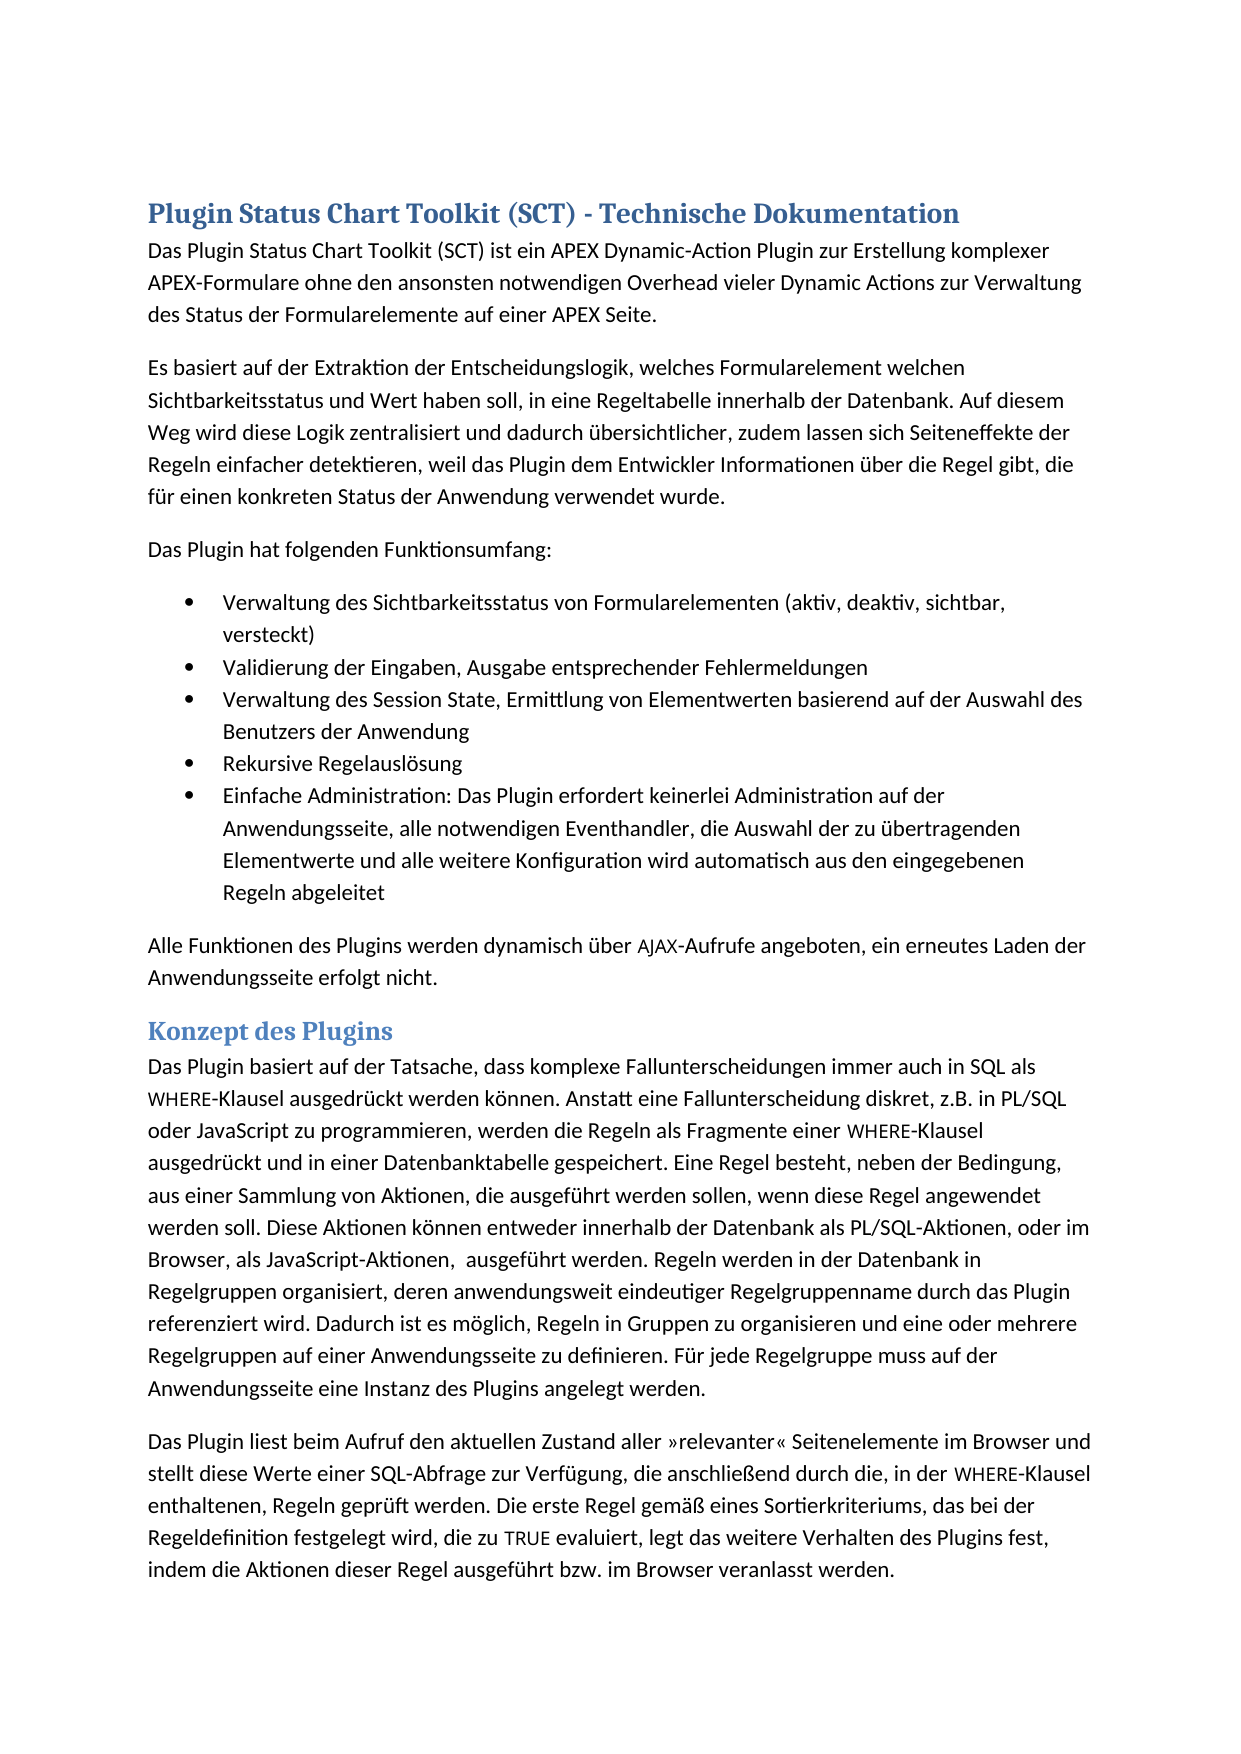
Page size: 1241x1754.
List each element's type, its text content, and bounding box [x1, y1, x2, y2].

text Alle Funktionen des Plugins werden dynamisch über AJAX-Aufrufe angeboten, ein erneutes Laden der Anwendungsseite erfolgt nicht. [148, 931, 1093, 991]
text Das Plugin basiert auf der Tatsache, dass komplexe Fallunterscheidungen immer auch in SQL als WHERE-Klausel ausgedrückt werden können. Anstatt eine Fallunterscheidung diskret, z.B. in PL/SQL oder JavaScript zu programmieren, werden die Regeln als Fragmente einer WHERE-Klausel ausgedrückt und in einer Datenbanktabelle gespeichert. Eine Regel besteht, neben der Bedingung, aus einer Sammlung von Aktionen, die ausgeführt werden sollen, wenn diese Regel angewendet werden soll. Diese Aktionen können entweder innerhalb der Datenbank als PL/SQL-Aktionen, oder im Browser, als JavaScript-Aktionen, ausgeführt werden. Regeln werden in der Datenbank in Regelgruppen organisiert, deren anwendungsweit eindeutiger Regelgruppenname durch das Plugin referenziert wird. Dadurch ist es möglich, Regeln in Gruppen zu organisieren und eine oder mehrere Regelgruppen auf einer Anwendungsseite zu definieren. Für jede Regelgruppe muss auf der Anwendungsseite eine Instanz des Plugins angelegt werden. [148, 1052, 1093, 1402]
list Rekursive Regelauslösung [185, 749, 1093, 777]
text Das Plugin liest beim Aufruf den aktuellen Zustand aller »relevanter« Seitenelemente im Browser und stellt diese Werte einer SQL-Abfrage zur Verfügung, die anschließend durch die, in der WHERE-Klausel enthaltenen, Regeln geprüft werden. Die erste Regel gemäß eines Sortierkriteriums, das bei der Regeldefinition festgelegt wird, die zu TRUE evaluiert, legt das weitere Verhalten des Plugins fest, indem die Aktionen dieser Regel ausgeführt bzw. im Browser veranlasst werden. [148, 1427, 1093, 1584]
list Verwaltung des Session State, Ermittlung von Elementwerten basierend auf der Auswahl des Benutzers der Anwendung [185, 685, 1093, 745]
list Validierung der Eingaben, Ausgabe entsprechender Fehlermeldungen [185, 653, 1093, 681]
text Das Plugin hat folgenden Funktionsumfang: [148, 535, 1093, 563]
text Das Plugin Status Chart Toolkit (SCT) ist ein APEX Dynamic-Action Plugin zur Erstellung komplexer APEX-Formulare ohne den ansonsten notwendigen Overhead vieler Dynamic Actions zur Verwaltung des Status der Formularelemente auf einer APEX Seite. [148, 236, 1093, 328]
text Es basiert auf der Extraktion der Entscheidungslogik, welches Formularelement welchen Sichtbarkeitsstatus und Wert haben soll, in eine Regeltabelle innerhalb der Datenbank. Auf diesem Weg wird diese Logik zentralisiert und dadurch übersichtlicher, zudem lassen sich Seiteneffekte der Regeln einfacher detektieren, weil das Plugin dem Entwickler Informationen über die Regel gibt, die für einen konkreten Status der Anwendung verwendet wurde. [148, 353, 1093, 510]
subtitle Konzept des Plugins [148, 1016, 1093, 1047]
list Einfache Administration: Das Plugin erfordert keinerlei Administration auf der Anwendungsseite, alle notwendigen Eventhandler, die Auswahl der zu übertragenden Elementwerte und alle weitere Konfiguration wird automatisch aus den eingegebenen Regeln abgeleitet [185, 781, 1093, 906]
subtitle Plugin Status Chart Toolkit (SCT) - Technische Dokumentation [148, 198, 1093, 231]
list Verwaltung des Sichtbarkeitsstatus von Formularelementen (aktiv, deaktiv, sichtbar, versteckt) [185, 588, 1093, 648]
